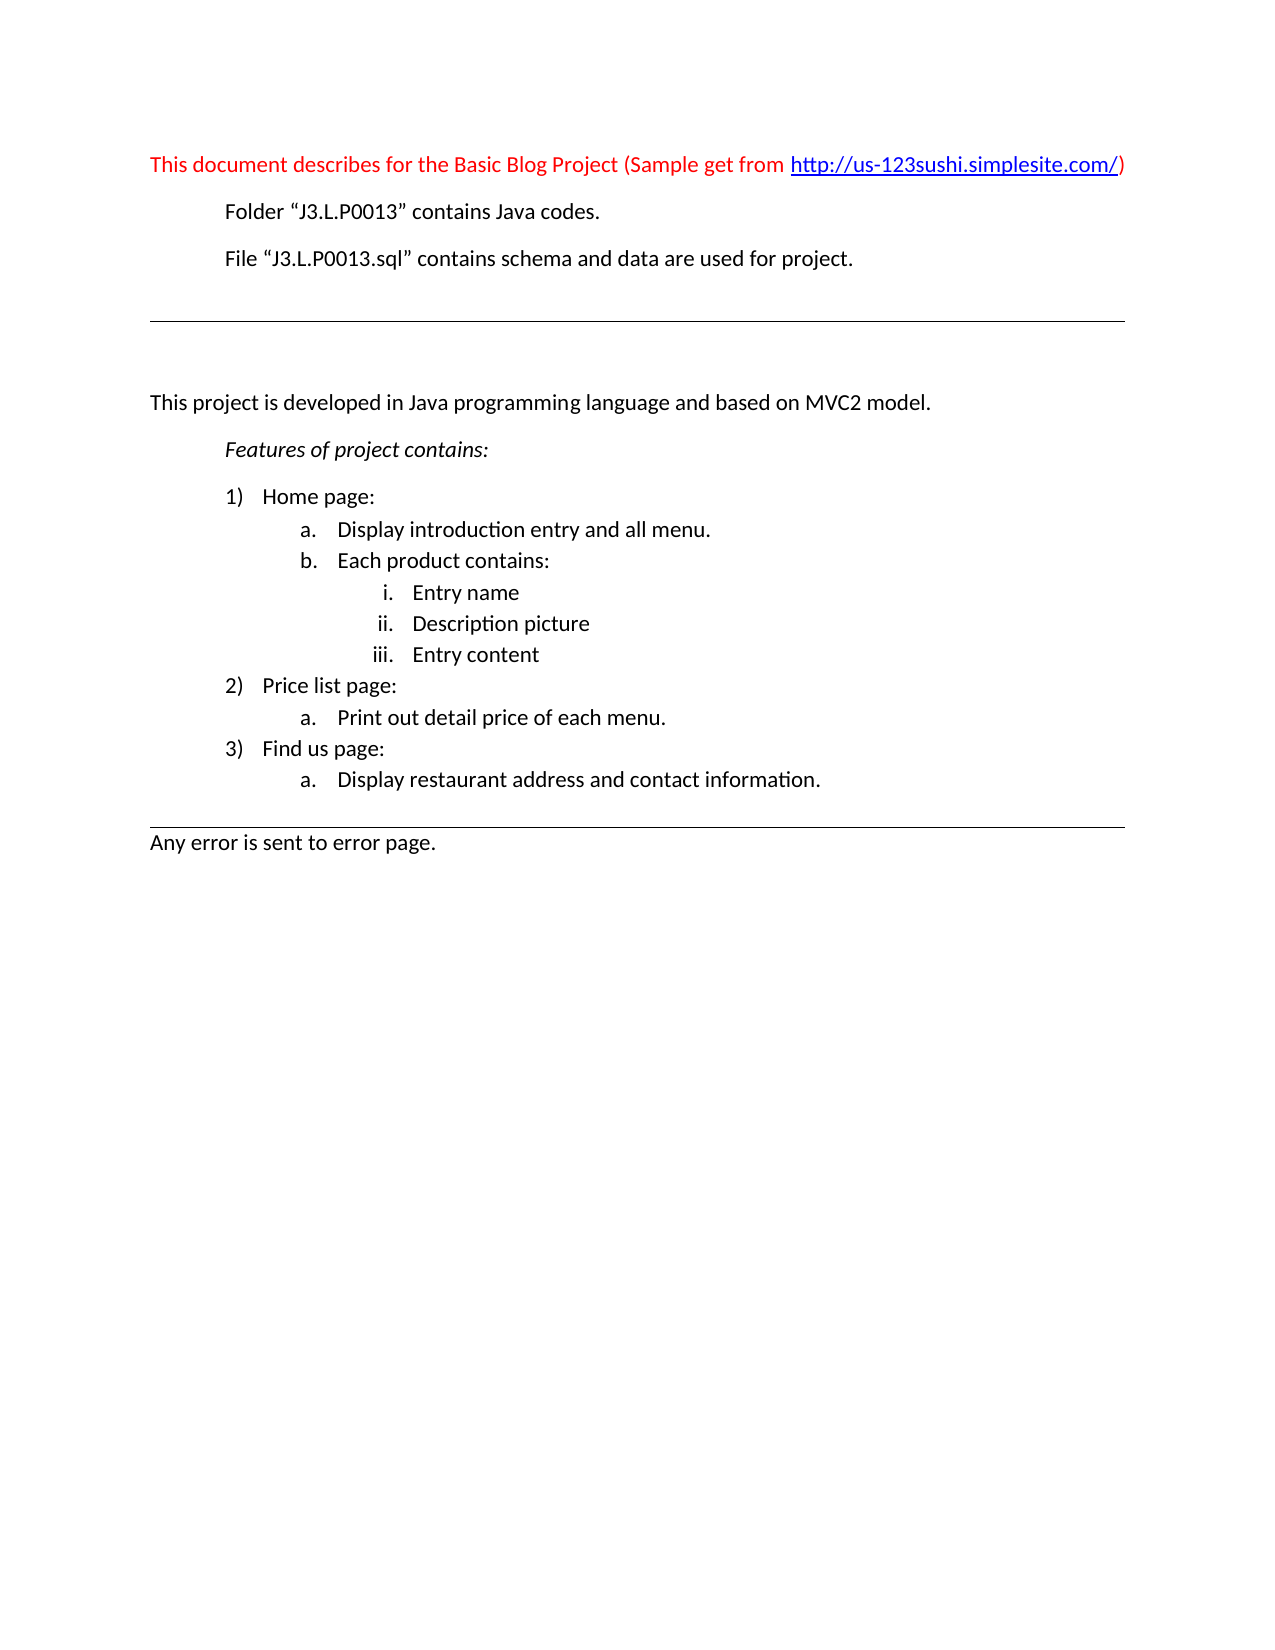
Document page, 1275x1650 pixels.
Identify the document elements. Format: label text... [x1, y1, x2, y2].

list Display introduction entry and all menu. [300, 512, 1125, 543]
list Price list page: [225, 668, 1125, 699]
list Print out detail price of each menu. [300, 699, 1125, 731]
text Any error is sent to error page. [150, 828, 1125, 856]
text File “J3.L.P0013.sql” contains schema and data are used for project. [150, 244, 1125, 272]
list Home page: [225, 482, 1125, 510]
list Each product contains: [300, 543, 1125, 574]
text Folder “J3.L.P0013” contains Java codes. [150, 197, 1125, 225]
list Find us page: [225, 731, 1125, 762]
text Features of project contains: [150, 435, 1125, 463]
text This document describes for the Basic Blog Project (Sample get from http://us-123sushi.simplesite.com/) [150, 150, 1125, 178]
list Entry name [394, 574, 1125, 606]
list Display restaurant address and contact information. [300, 762, 1125, 793]
list Entry content [394, 637, 1125, 668]
text This project is developed in Java programming language and based on MVC2 model. [150, 388, 1125, 416]
list Description picture [394, 606, 1125, 637]
